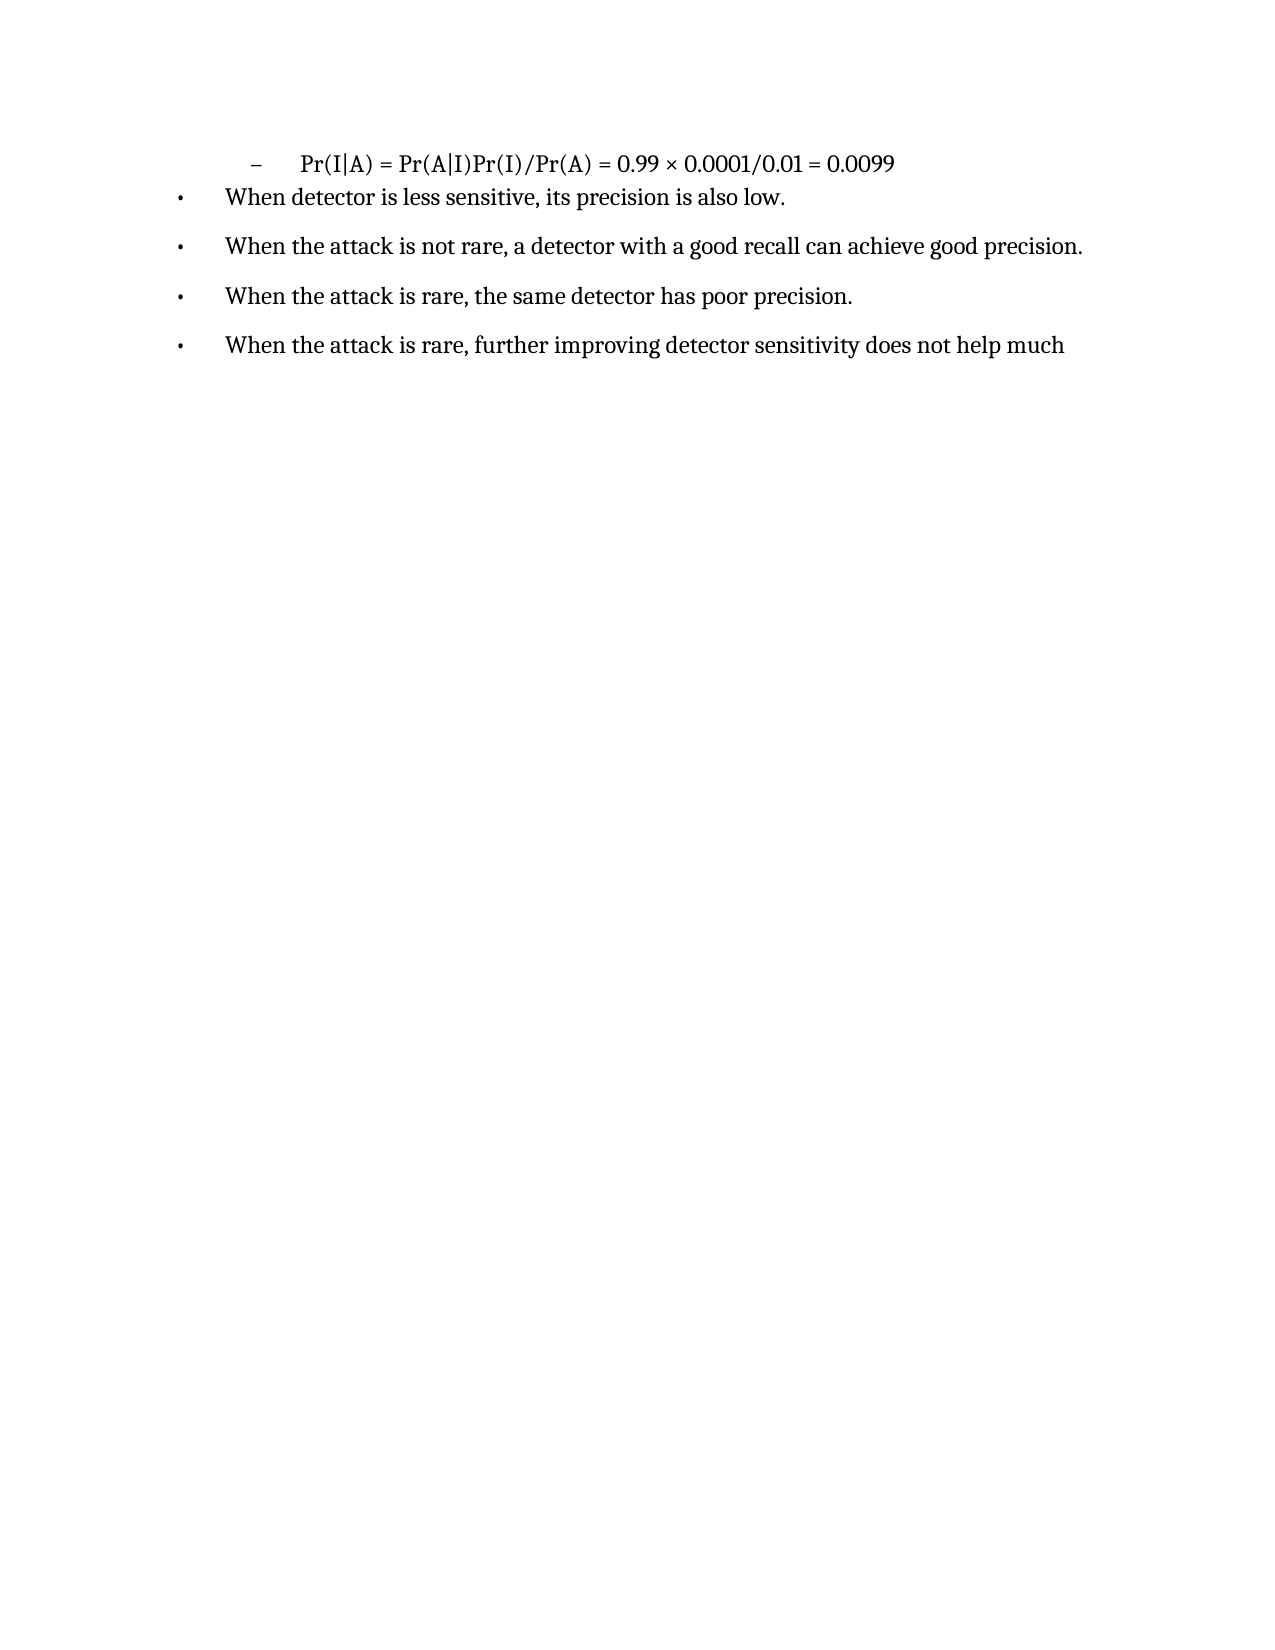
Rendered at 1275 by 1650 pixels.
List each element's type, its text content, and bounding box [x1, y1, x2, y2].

list When the attack is rare, further improving detector sensitivity does not help much [175, 331, 1125, 360]
list When the attack is not rare, a detector with a good recall can achieve good precision. [175, 232, 1125, 261]
list When detector is less sensitive, its precision is also low. [175, 182, 1125, 211]
list Pr(I|A) = Pr(A|I)Pr(I)/Pr(A) = 0.99 × 0.0001/0.01 = 0.0099 [250, 150, 1125, 179]
list When the attack is rare, the same detector has poor precision. [175, 282, 1125, 310]
